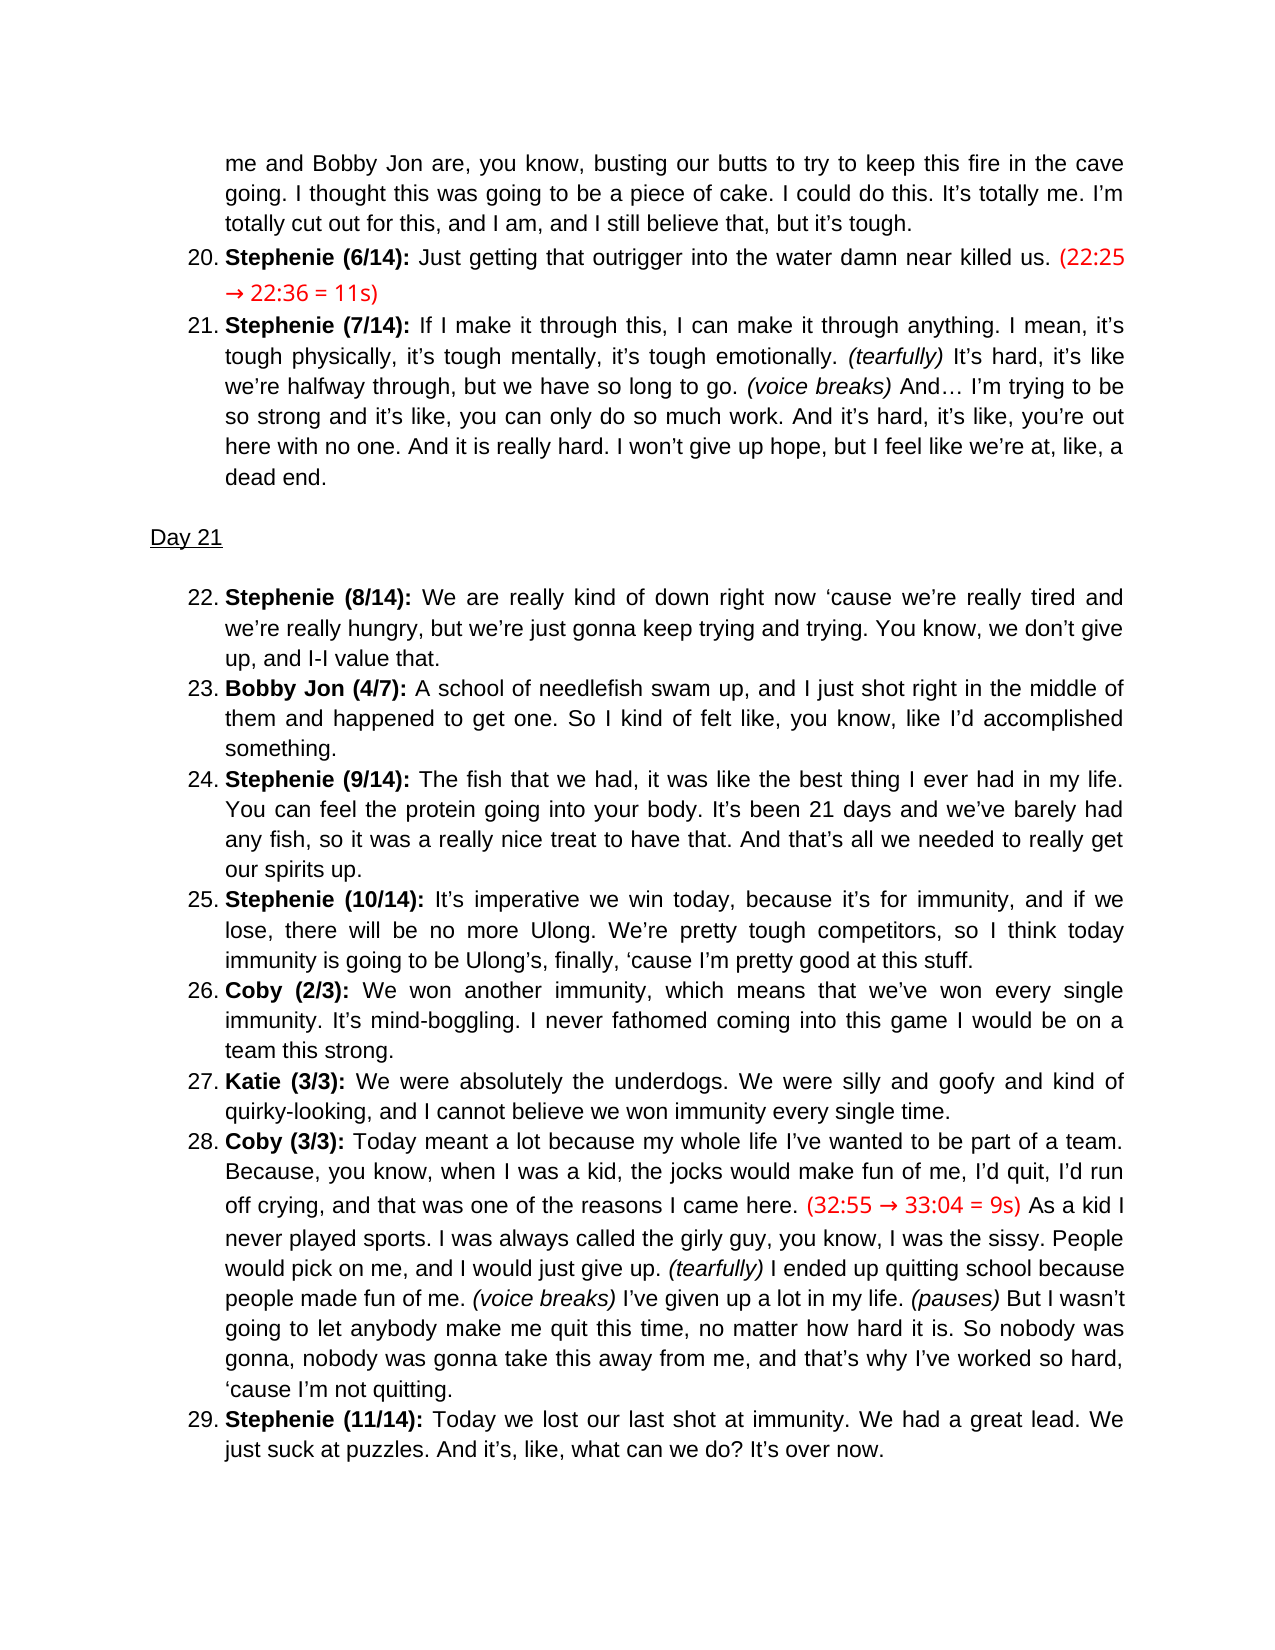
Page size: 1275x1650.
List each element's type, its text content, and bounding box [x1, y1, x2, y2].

list Coby (2/3): We won another immunity, which means that we’ve won every single immunity. It’s mind-boggling. I never fathomed coming into this game I would be on a team this strong. [187, 977, 1125, 1064]
list Stephenie (7/14): If I make it through this, I can make it through anything. I mean, it’s tough physically, it’s tough mentally, it’s tough emotionally. (tearfully) It’s hard, it’s like we’re halfway through, but we have so long to go. (voice breaks) And… I’m trying to be so strong and it’s like, you can only do so much work. And it’s hard, it’s like, you’re out here with no one. And it is really hard. I won’t give up hope, but I feel like we’re at, like, a dead end. [187, 312, 1125, 490]
list Katie (3/3): We were absolutely the underdogs. We were silly and goofy and kind of quirky-looking, and I cannot believe we won immunity every single time. [187, 1068, 1125, 1124]
list Stephenie (6/14): Just getting that outrigger into the water damn near killed us. (22:25 → 22:36 = 11s) [187, 241, 1125, 308]
text Day 21 [150, 524, 1125, 550]
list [187, 150, 1125, 237]
list Stephenie (11/14): Today we lost our last shot at immunity. We had a great lead. We just suck at puzzles. And it’s, like, what can we do? It’s over now. [187, 1406, 1125, 1462]
list Bobby Jon (4/7): A school of needlefish swam up, and I just shot right in the middle of them and happened to get one. So I kind of felt like, you know, like I’d accomplished something. [187, 675, 1125, 762]
list Stephenie (9/14): The fish that we had, it was like the best thing I ever had in my life. You can feel the protein going into your body. It’s been 21 days and we’ve barely had any fish, so it was a really nice treat to have that. And that’s all we needed to really get our spirits up. [187, 766, 1125, 883]
list Stephenie (8/14): We are really kind of down right now ‘cause we’re really tired and we’re really hungry, but we’re just gonna keep trying and trying. You know, we don’t give up, and I-I value that. [187, 584, 1125, 671]
list Stephenie (10/14): It’s imperative we win today, because it’s for immunity, and if we lose, there will be no more Ulong. We’re pretty tough competitors, so I think today immunity is going to be Ulong’s, finally, ‘cause I’m pretty good at this stuff. [187, 886, 1125, 973]
list Coby (3/3): Today meant a lot because my whole life I’ve wanted to be part of a team. Because, you know, when I was a kid, the jocks would make fun of me, I’d quit, I’d run off crying, and that was one of the reasons I came here. (32:55 → 33:04 = 9s) As a kid I never played sports. I was always called the girly guy, you know, I was the sissy. People would pick on me, and I would just give up. (tearfully) I ended up quitting school because people made fun of me. (voice breaks) I’ve given up a lot in my life. (pauses) But I wasn’t going to let anybody make me quit this time, no matter how hard it is. So nobody was gonna, nobody was gonna take this away from me, and that’s why I’ve worked so hard, ‘cause I’m not quitting. [187, 1128, 1125, 1402]
